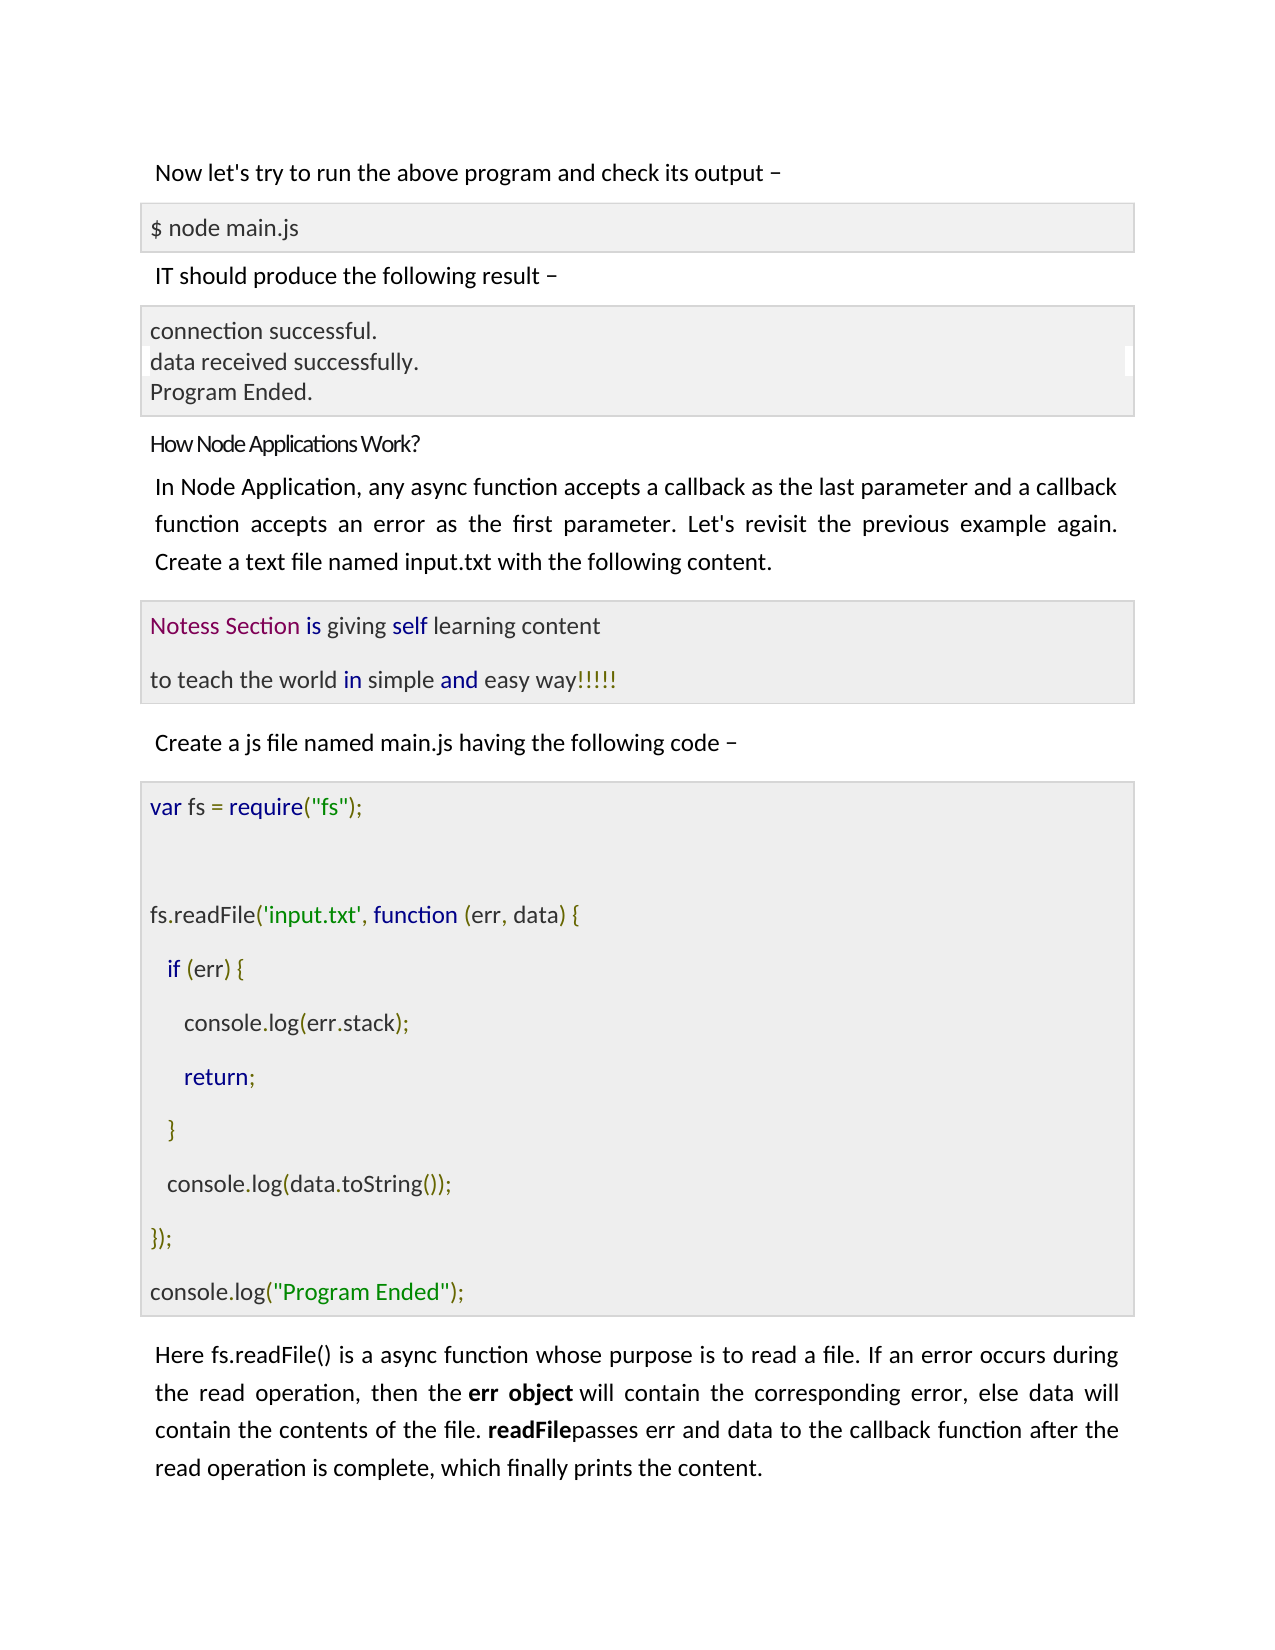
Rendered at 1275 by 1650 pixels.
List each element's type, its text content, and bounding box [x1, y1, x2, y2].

text $ node main.js [142, 204, 1133, 251]
text to teach the world in simple and easy way!!!!! [142, 654, 1133, 703]
text IT should produce the following result − [155, 253, 1120, 290]
text data received successfully. [150, 346, 1125, 366]
subtitle How Node Applications Work? [150, 422, 1120, 459]
text if (err) { [142, 943, 1133, 983]
text }); [142, 1213, 1133, 1253]
text console.log(err.stack); [142, 997, 1133, 1037]
text fs.readFile('input.txt', function (err, data) { [142, 889, 1133, 929]
text return; [142, 1051, 1133, 1091]
text Create a js file named main.js having the following code − [155, 720, 1120, 757]
text Here fs.readFile() is a async function whose purpose is to read a file. If an error occurs during the read operation, then the err object will contain the corresponding error, else data will contain the contents of the file. readFilepasses err and data to the callback function after the read operation is complete, which finally prints the content. [155, 1332, 1120, 1482]
text Program Ended. [142, 366, 1133, 415]
text Now let's try to run the above program and check its output − [155, 150, 1120, 187]
text var fs = require("fs"); [142, 783, 1133, 821]
text connection successful. [142, 307, 1133, 346]
text console.log(data.toString()); [142, 1159, 1133, 1199]
text console.log("Program Ended"); [142, 1267, 1133, 1315]
text Notess Section is giving self learning content [142, 602, 1133, 641]
text } [142, 1105, 1133, 1145]
text In Node Application, any async function accepts a callback as the last parameter and a callback function accepts an error as the first parameter. Let's revisit the previous example again. Create a text file named input.txt with the following content. [155, 464, 1120, 577]
